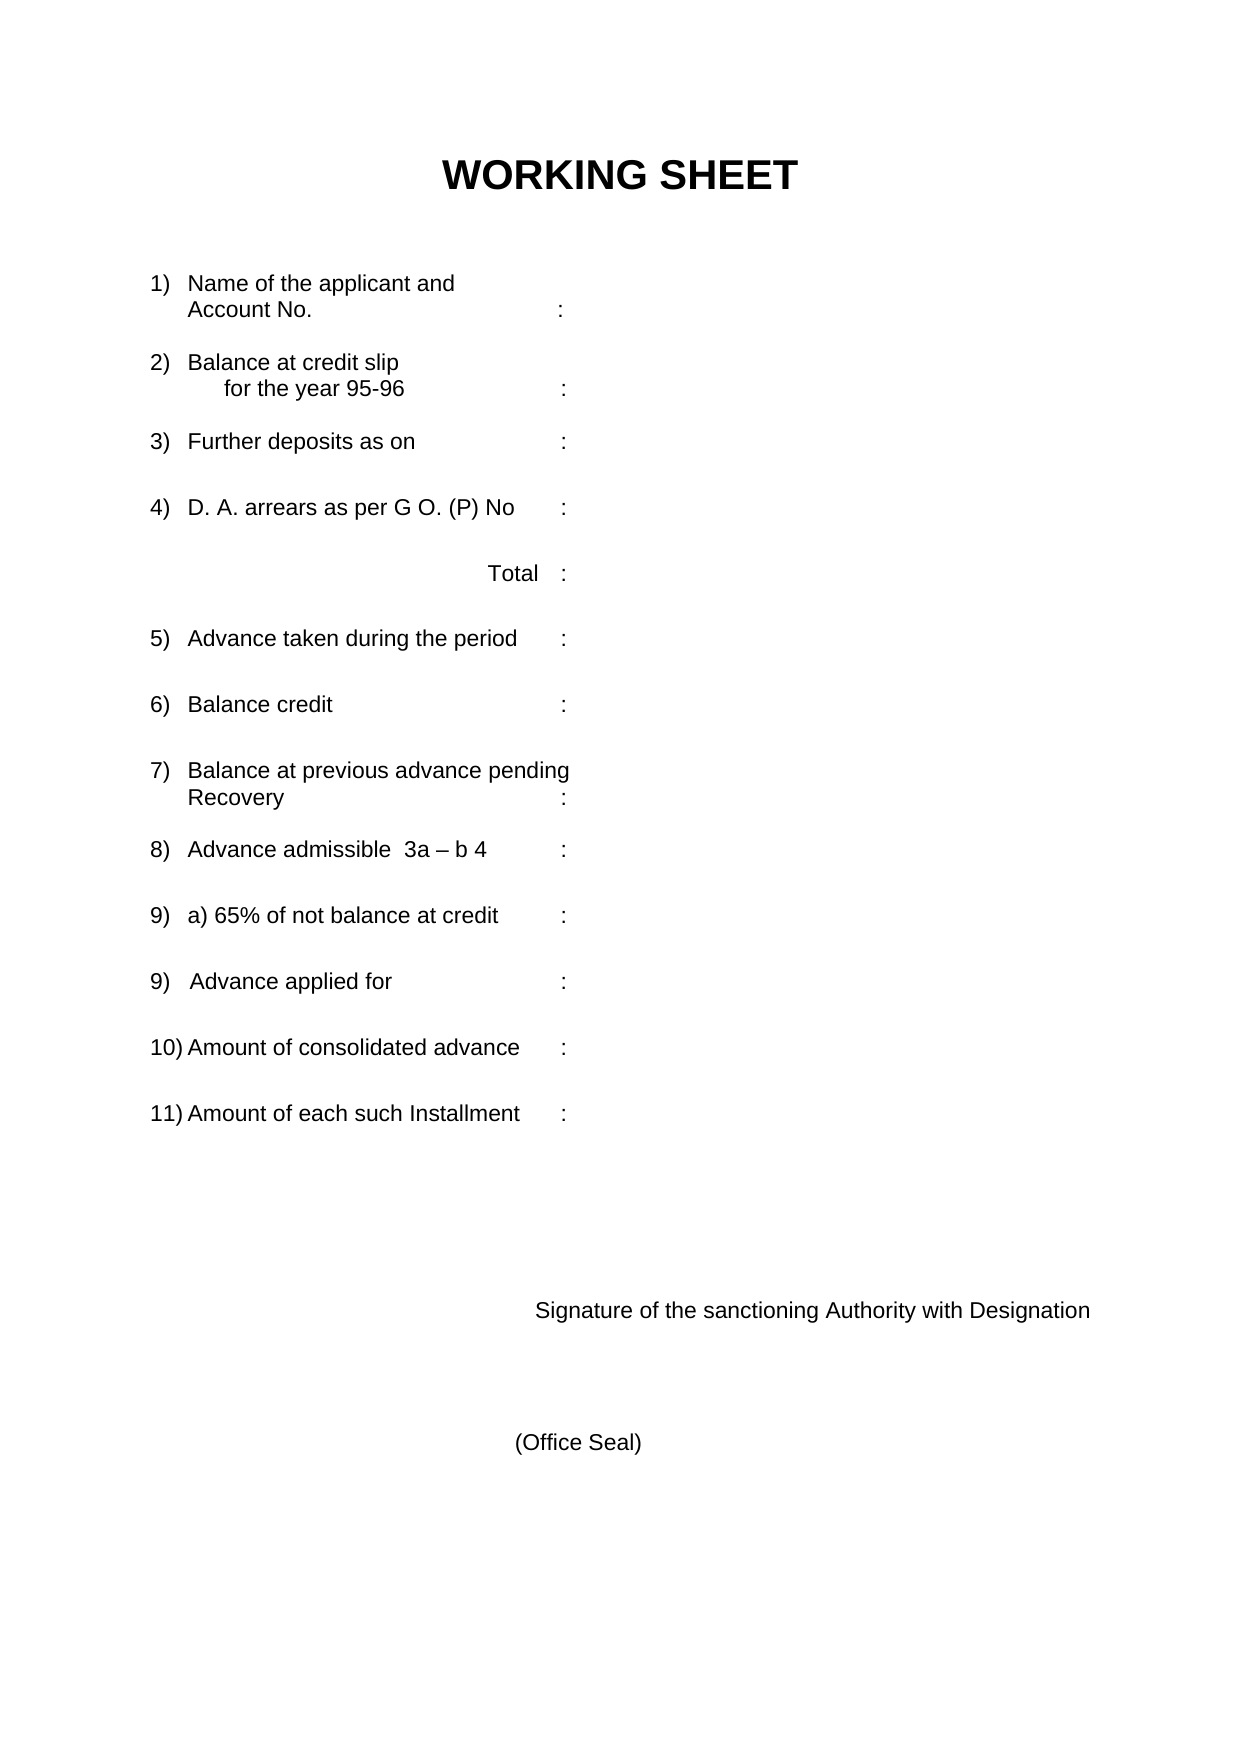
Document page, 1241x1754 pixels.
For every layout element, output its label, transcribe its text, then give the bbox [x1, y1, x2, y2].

list Name of the applicant and [150, 270, 1093, 296]
text (Office Seal) [514, 1429, 1090, 1455]
list Further deposits as on : [150, 428, 1090, 454]
list D. A. arrears as per G O. (P) No : [150, 494, 1090, 520]
list Balance at previous advance pending [150, 757, 588, 783]
text Signature of the sanctioning Authority with Designation [150, 1297, 1090, 1323]
list Amount of consolidated advance : [150, 1034, 1090, 1060]
text for the year 95-96 : [150, 375, 1090, 402]
text Total : [487, 559, 1090, 586]
list Balance credit : [150, 691, 1090, 718]
list Advance taken during the period : [150, 625, 1090, 652]
list Amount of each such Installment : [150, 1099, 1090, 1126]
subtitle WORKING SHEET [150, 150, 1090, 198]
list Balance at credit slip [150, 349, 1090, 375]
list a) 65% of not balance at credit : [150, 902, 1090, 928]
text Recovery : [187, 783, 588, 810]
list Advance admissible 3a – b 4 : [150, 836, 1090, 862]
text 9) Advance applied for : [150, 968, 1090, 994]
text Account No. : [187, 296, 1093, 322]
